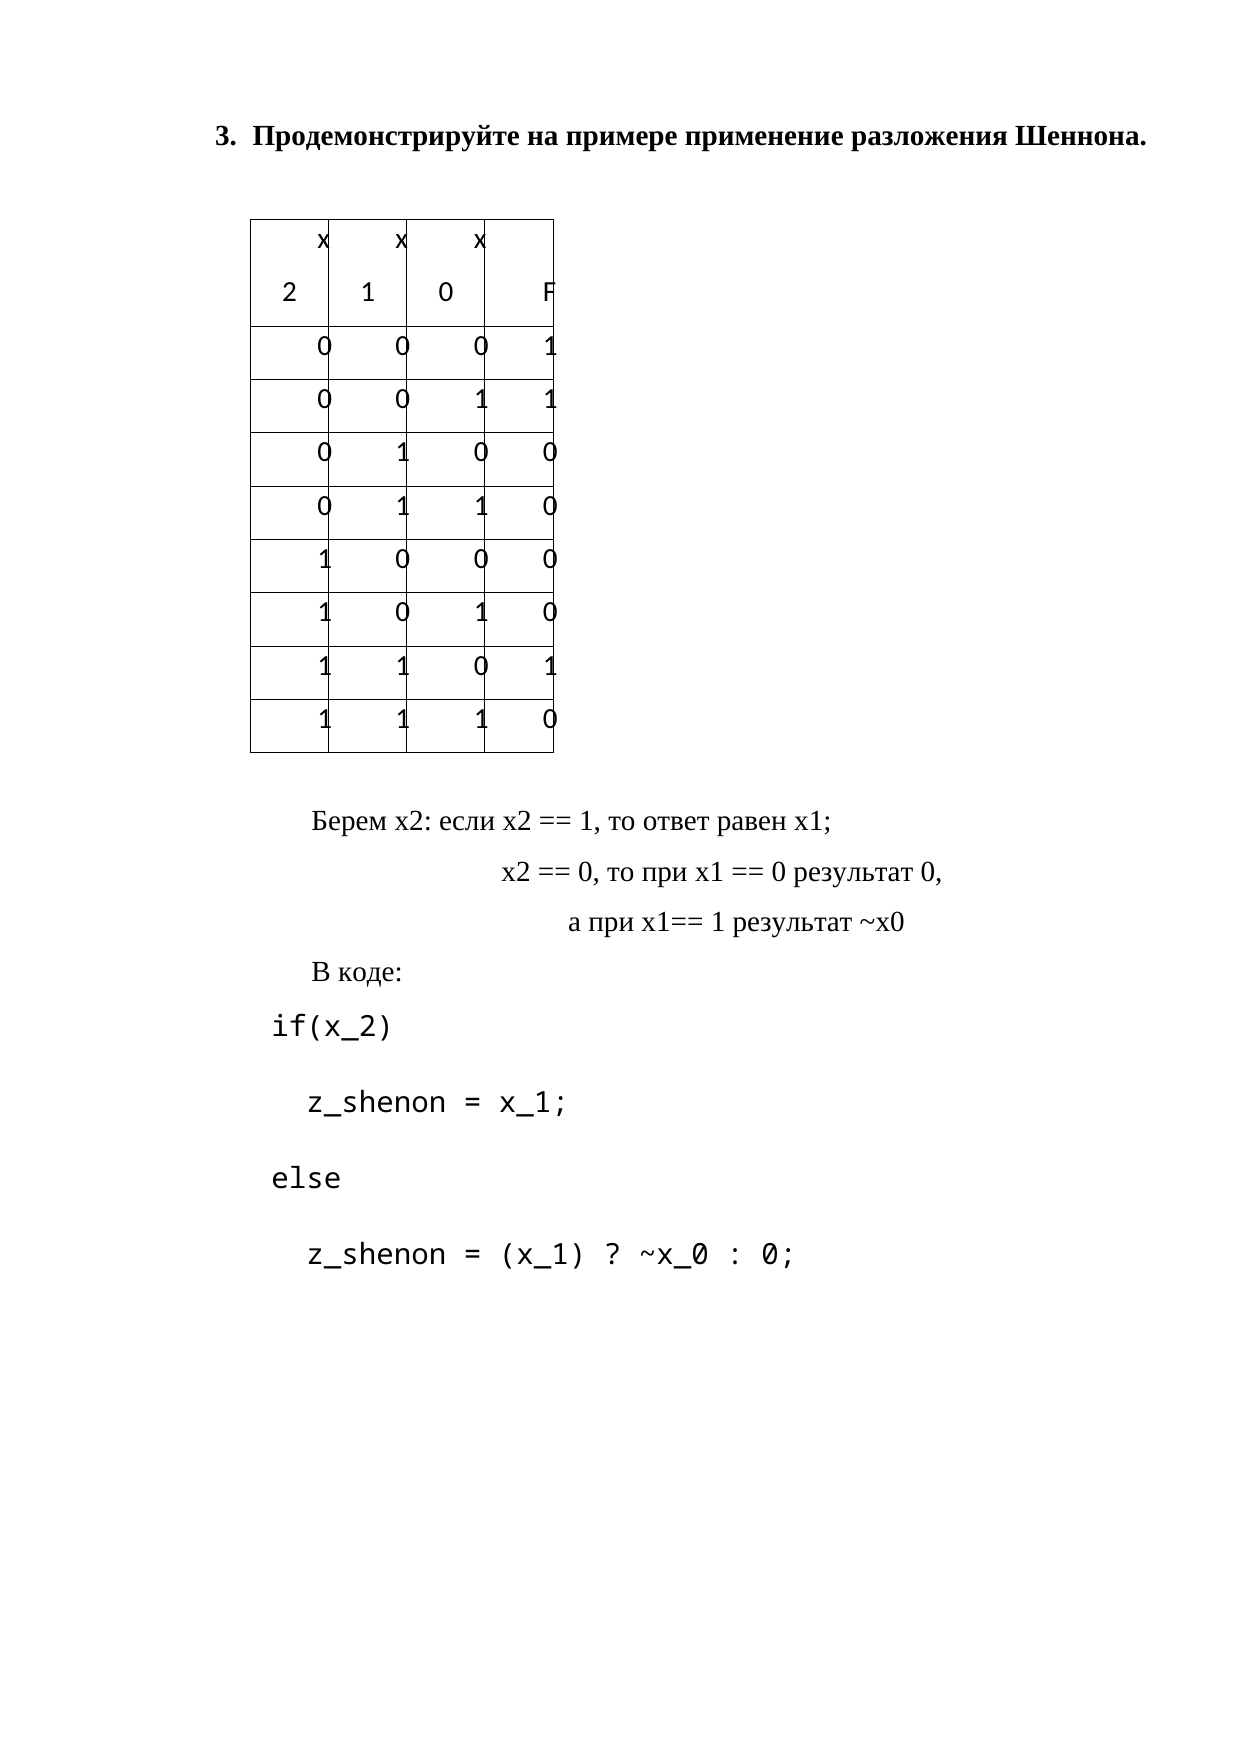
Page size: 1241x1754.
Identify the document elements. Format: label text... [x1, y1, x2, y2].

table_cell 1 [329, 647, 406, 699]
list Берем x2: если x2 == 1, то ответ равен x1; [252, 803, 1152, 837]
table_cell 0 [329, 327, 406, 379]
table_header x1 [329, 220, 406, 326]
table_cell 0 [485, 593, 553, 646]
table_cell 0 [485, 487, 553, 539]
table_cell 0 [251, 380, 328, 432]
text else [177, 1157, 1152, 1197]
table_cell 1 [329, 433, 406, 486]
table_header x0 [407, 220, 484, 326]
table_header x2 [251, 220, 328, 326]
table_cell 0 [485, 700, 553, 752]
list x2 == 0, то при x1 == 0 результат 0, [398, 854, 1152, 887]
table_cell 1 [485, 380, 553, 432]
table_header F [485, 220, 553, 326]
table_cell 1 [407, 380, 484, 432]
table_cell 0 [251, 433, 328, 486]
table_cell 1 [251, 647, 328, 699]
list Продемонстрируйте на примере применение разложения Шеннона. [215, 118, 1152, 152]
table_cell 1 [251, 593, 328, 646]
table_cell 1 [485, 647, 553, 699]
table_cell 1 [251, 700, 328, 752]
table_cell 0 [407, 540, 484, 592]
text z_shenon = (x_1) ? ~x_0 : 0; [177, 1233, 1152, 1273]
table_cell 0 [251, 487, 328, 539]
text z_shenon = x_1; [177, 1081, 1152, 1121]
table_cell 0 [407, 433, 484, 486]
list а при x1== 1 результат ~x0 [546, 904, 1152, 938]
table_cell 0 [329, 593, 406, 646]
list В коде: [252, 954, 1152, 988]
table_cell 0 [407, 647, 484, 699]
table_cell 1 [407, 700, 484, 752]
table_cell 0 [407, 327, 484, 379]
table_cell 1 [251, 540, 328, 592]
table_cell 1 [329, 700, 406, 752]
table_cell 0 [485, 433, 553, 486]
table_cell 1 [329, 487, 406, 539]
table_cell 1 [485, 327, 553, 379]
table_cell 0 [329, 380, 406, 432]
table_cell 0 [329, 540, 406, 592]
text if(x_2) [177, 1005, 1152, 1044]
table_cell 1 [407, 487, 484, 539]
table_cell 1 [407, 593, 484, 646]
table_cell 0 [251, 327, 328, 379]
table_cell 0 [485, 540, 553, 592]
